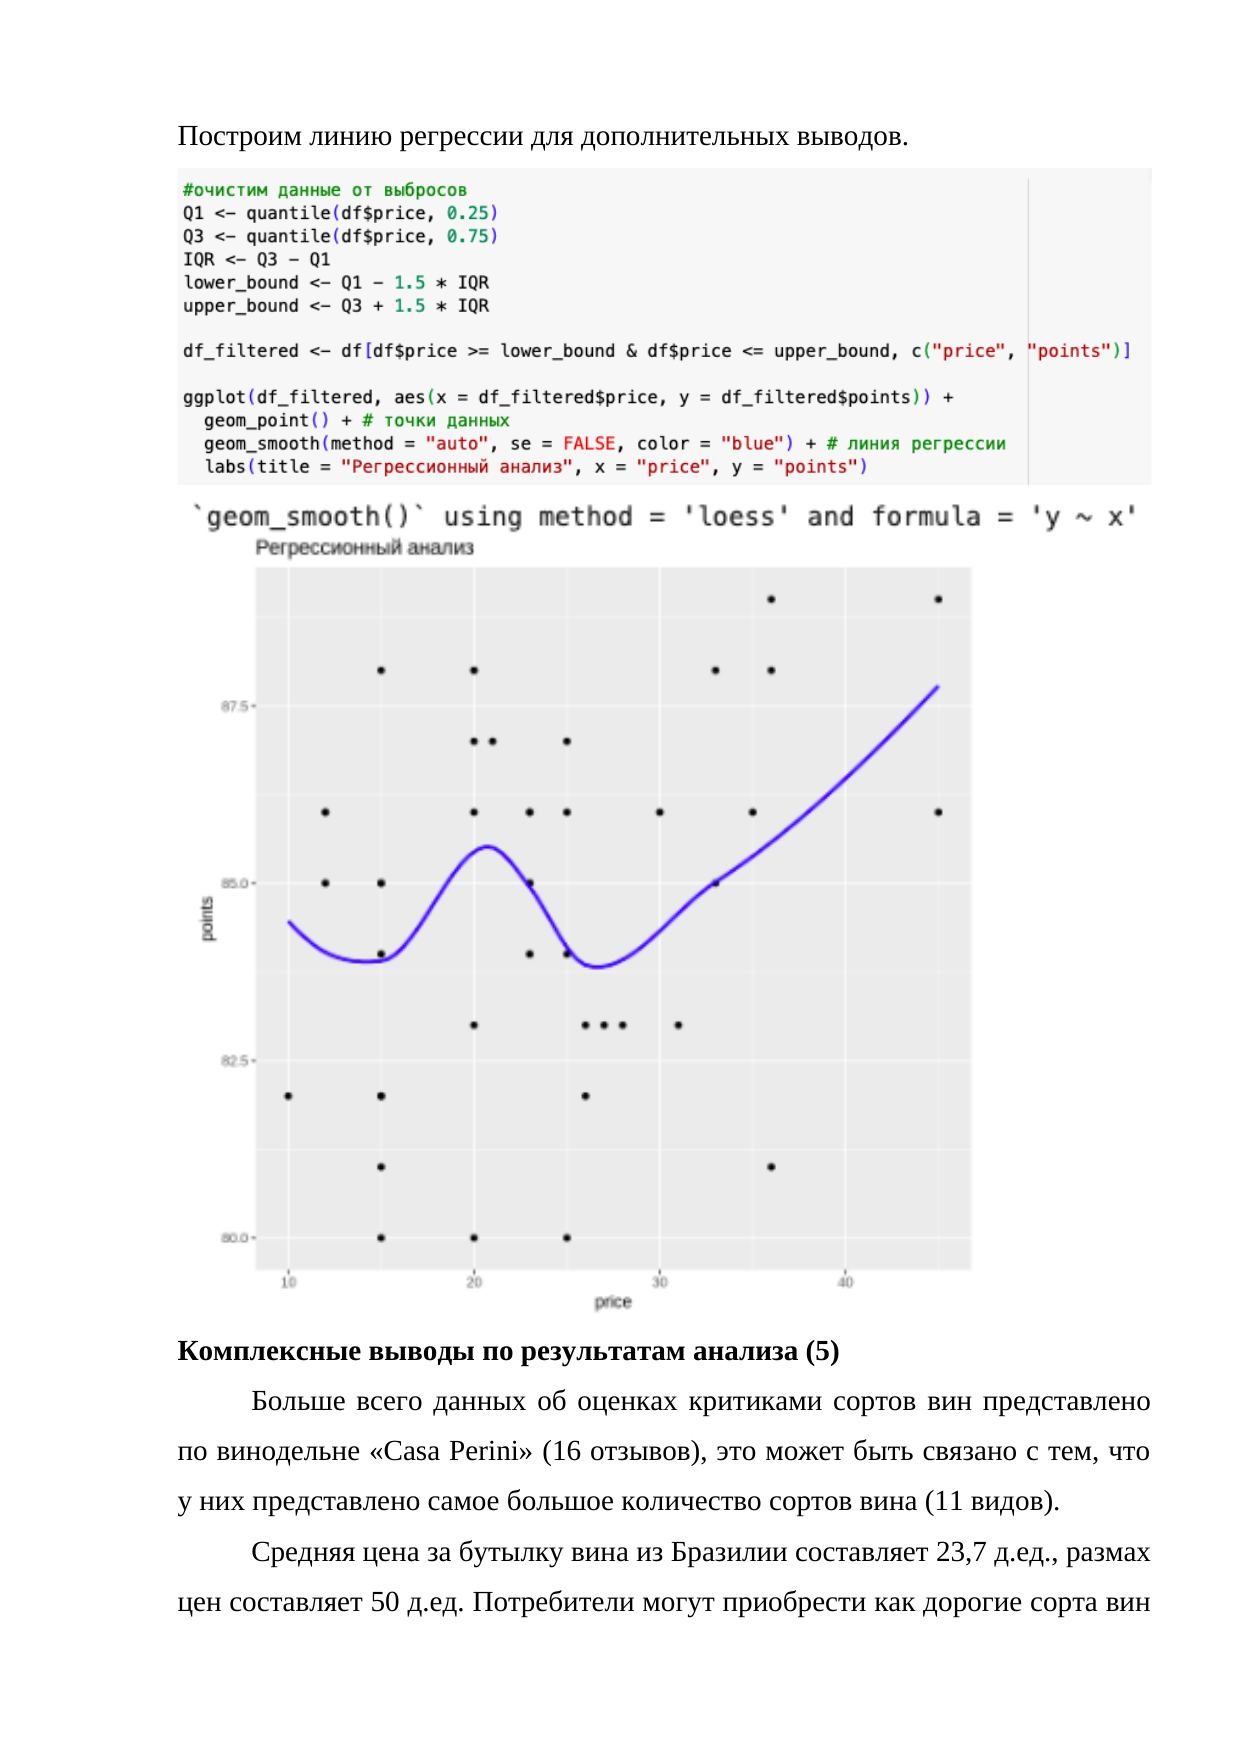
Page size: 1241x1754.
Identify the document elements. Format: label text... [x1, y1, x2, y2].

picture [177, 168, 1152, 485]
text Комплексные выводы по результатам анализа (5) [177, 1333, 1152, 1366]
text Больше всего данных об оценках критиками сортов вин представлено по винодельне «Casa Perini» (16 отзывов), это может быть связано с тем, что у них представлено самое большое количество сортов вина (11 видов). [177, 1383, 1152, 1517]
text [177, 1534, 1152, 1618]
picture [184, 499, 1147, 1316]
text Построим линию регрессии для дополнительных выводов. [177, 118, 1152, 152]
